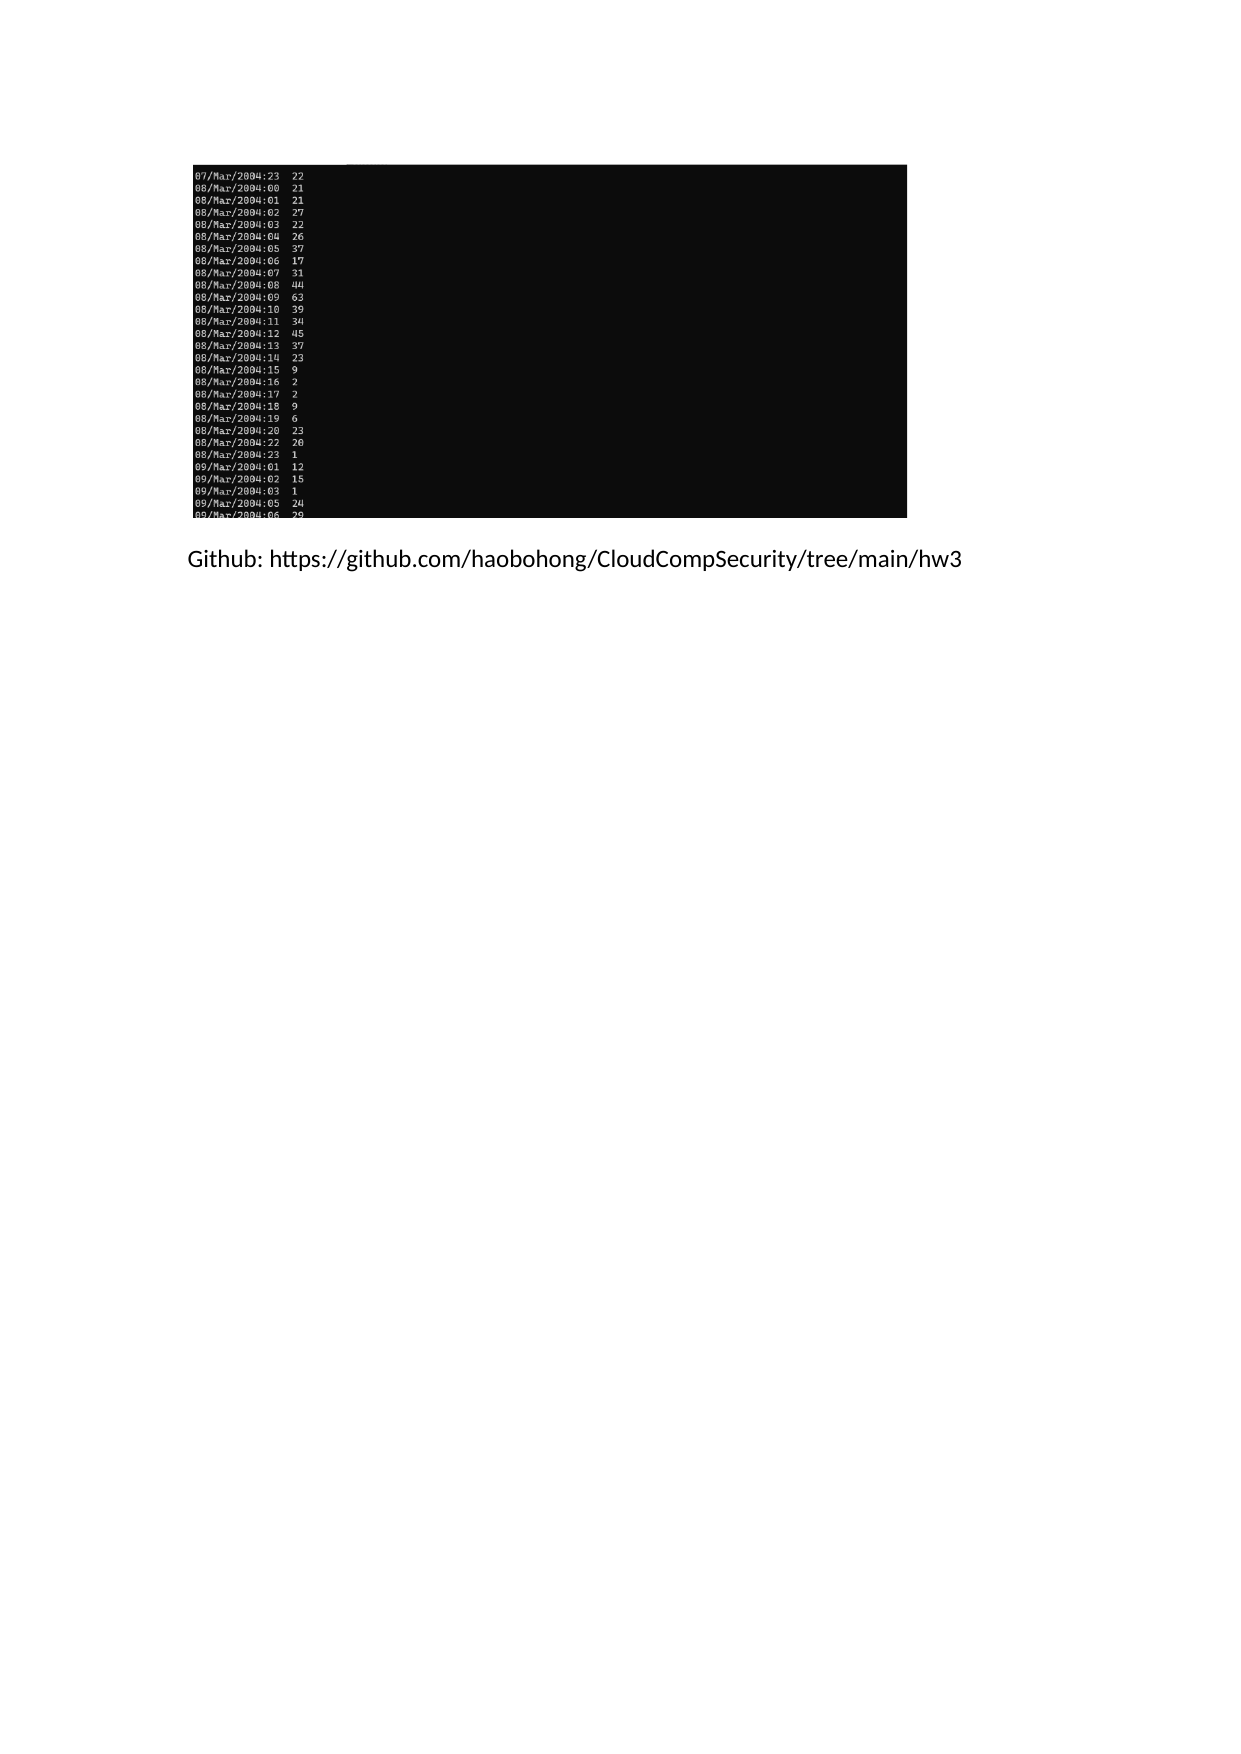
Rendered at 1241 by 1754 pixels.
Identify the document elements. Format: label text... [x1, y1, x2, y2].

text Github: https://github.com/haobohong/CloudCompSecurity/tree/main/hw3 [187, 539, 1053, 577]
picture [193, 164, 908, 518]
